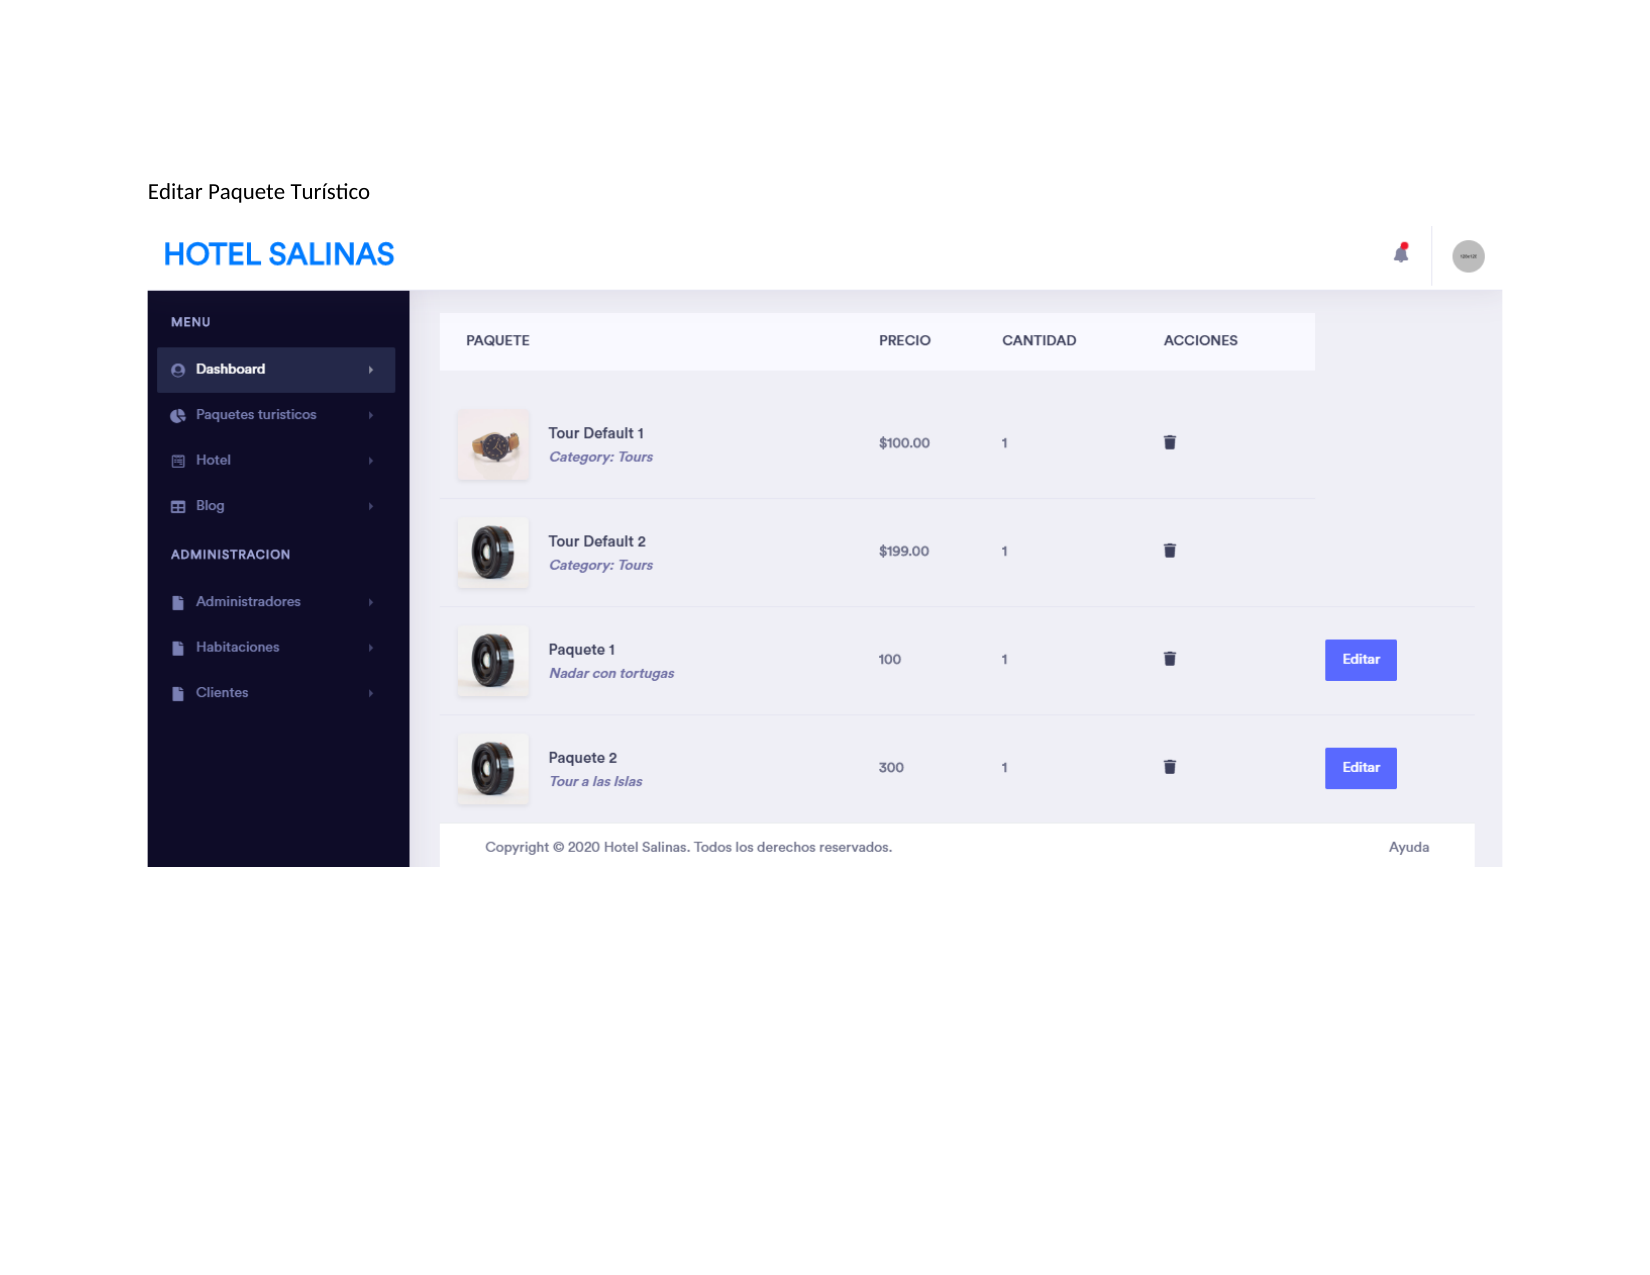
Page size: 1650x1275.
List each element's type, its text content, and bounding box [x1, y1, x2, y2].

picture [147, 224, 1503, 867]
text Editar Paquete Turístico [148, 177, 1502, 205]
